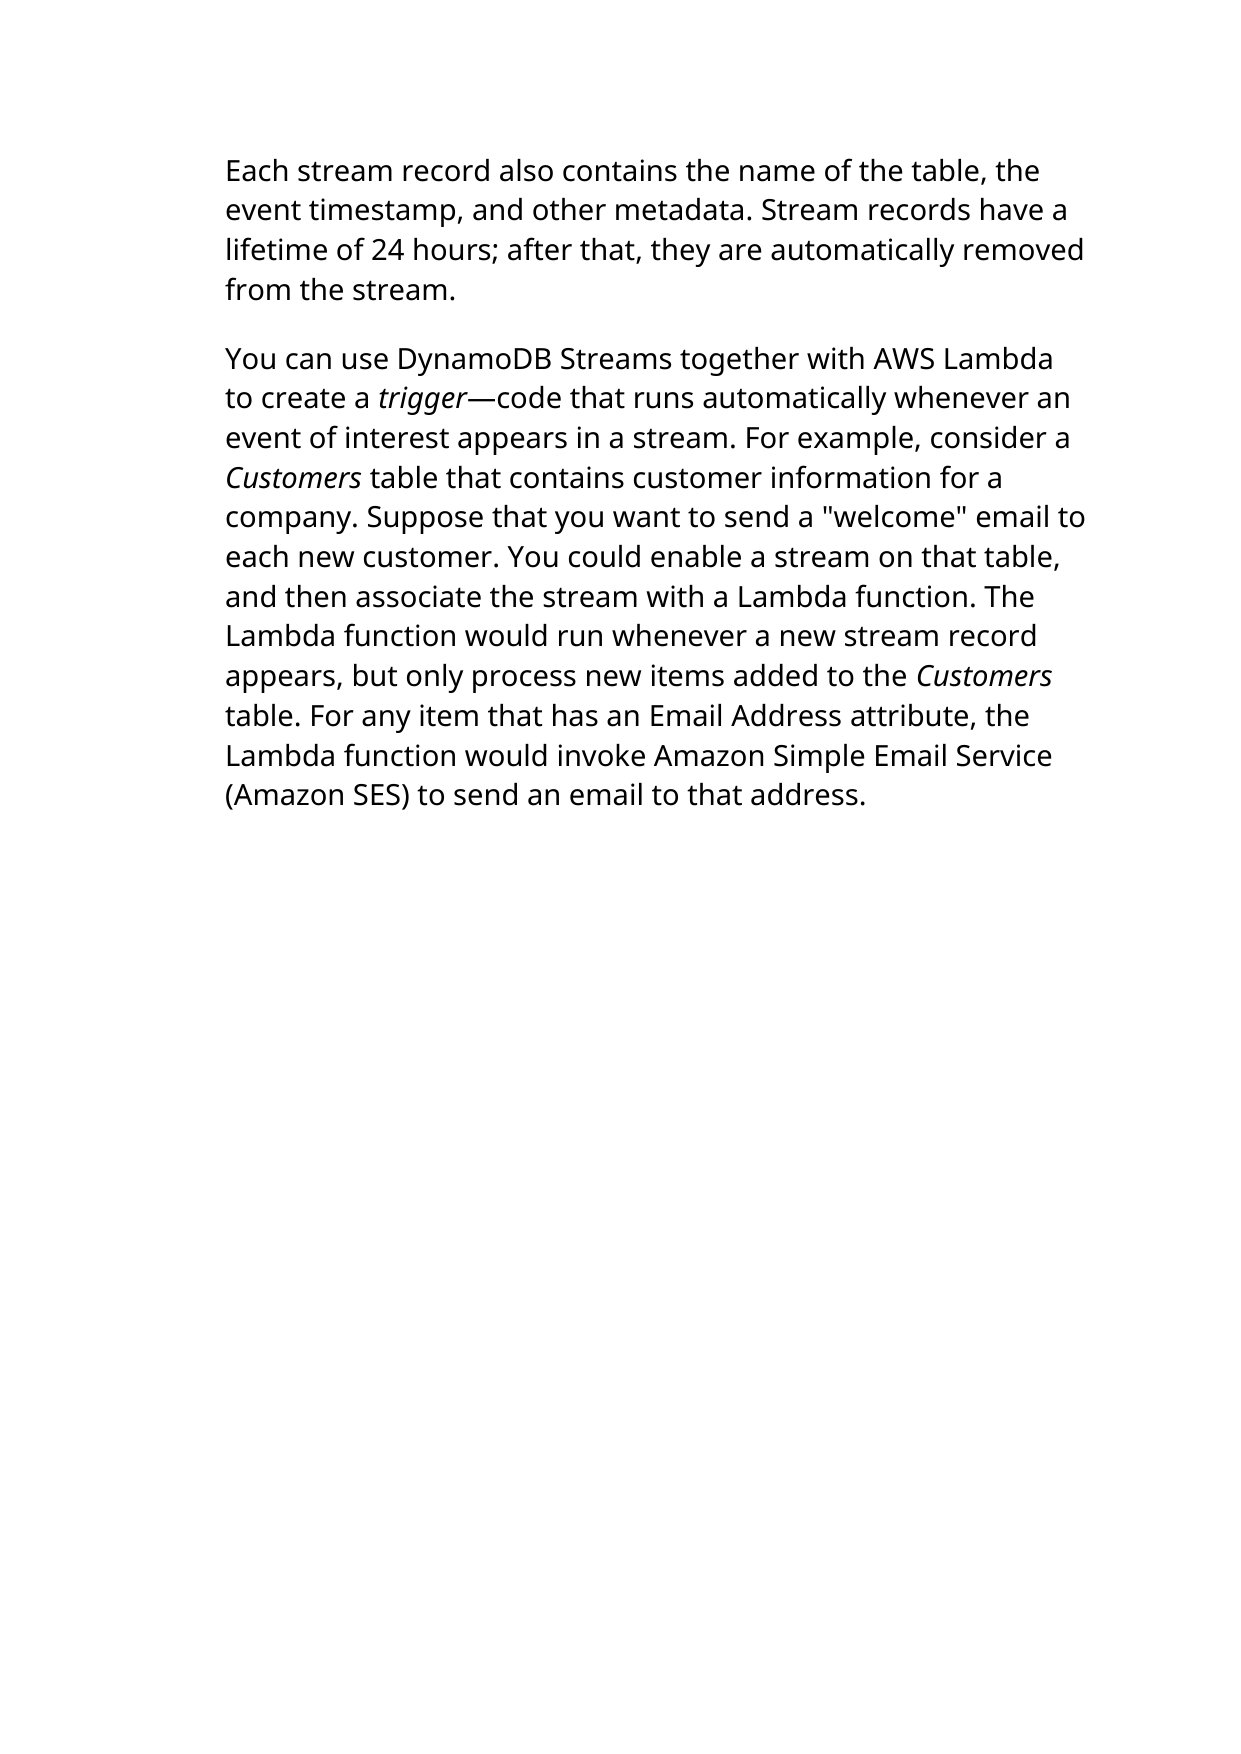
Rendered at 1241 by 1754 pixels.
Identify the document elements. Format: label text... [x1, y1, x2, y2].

text Each stream record also contains the name of the table, the event timestamp, and other metadata. Stream records have a lifetime of 24 hours; after that, they are automatically removed from the stream. [225, 150, 1090, 309]
text You can use DynamoDB Streams together with AWS Lambda to create a trigger—code that runs automatically whenever an event of interest appears in a stream. For example, consider a Customers table that contains customer information for a company. Suppose that you want to send a "welcome" email to each new customer. You could enable a stream on that table, and then associate the stream with a Lambda function. The Lambda function would run whenever a new stream record appears, but only process new items added to the Customers table. For any item that has an Email Address attribute, the Lambda function would invoke Amazon Simple Email Service (Amazon SES) to send an email to that address. [225, 338, 1090, 814]
